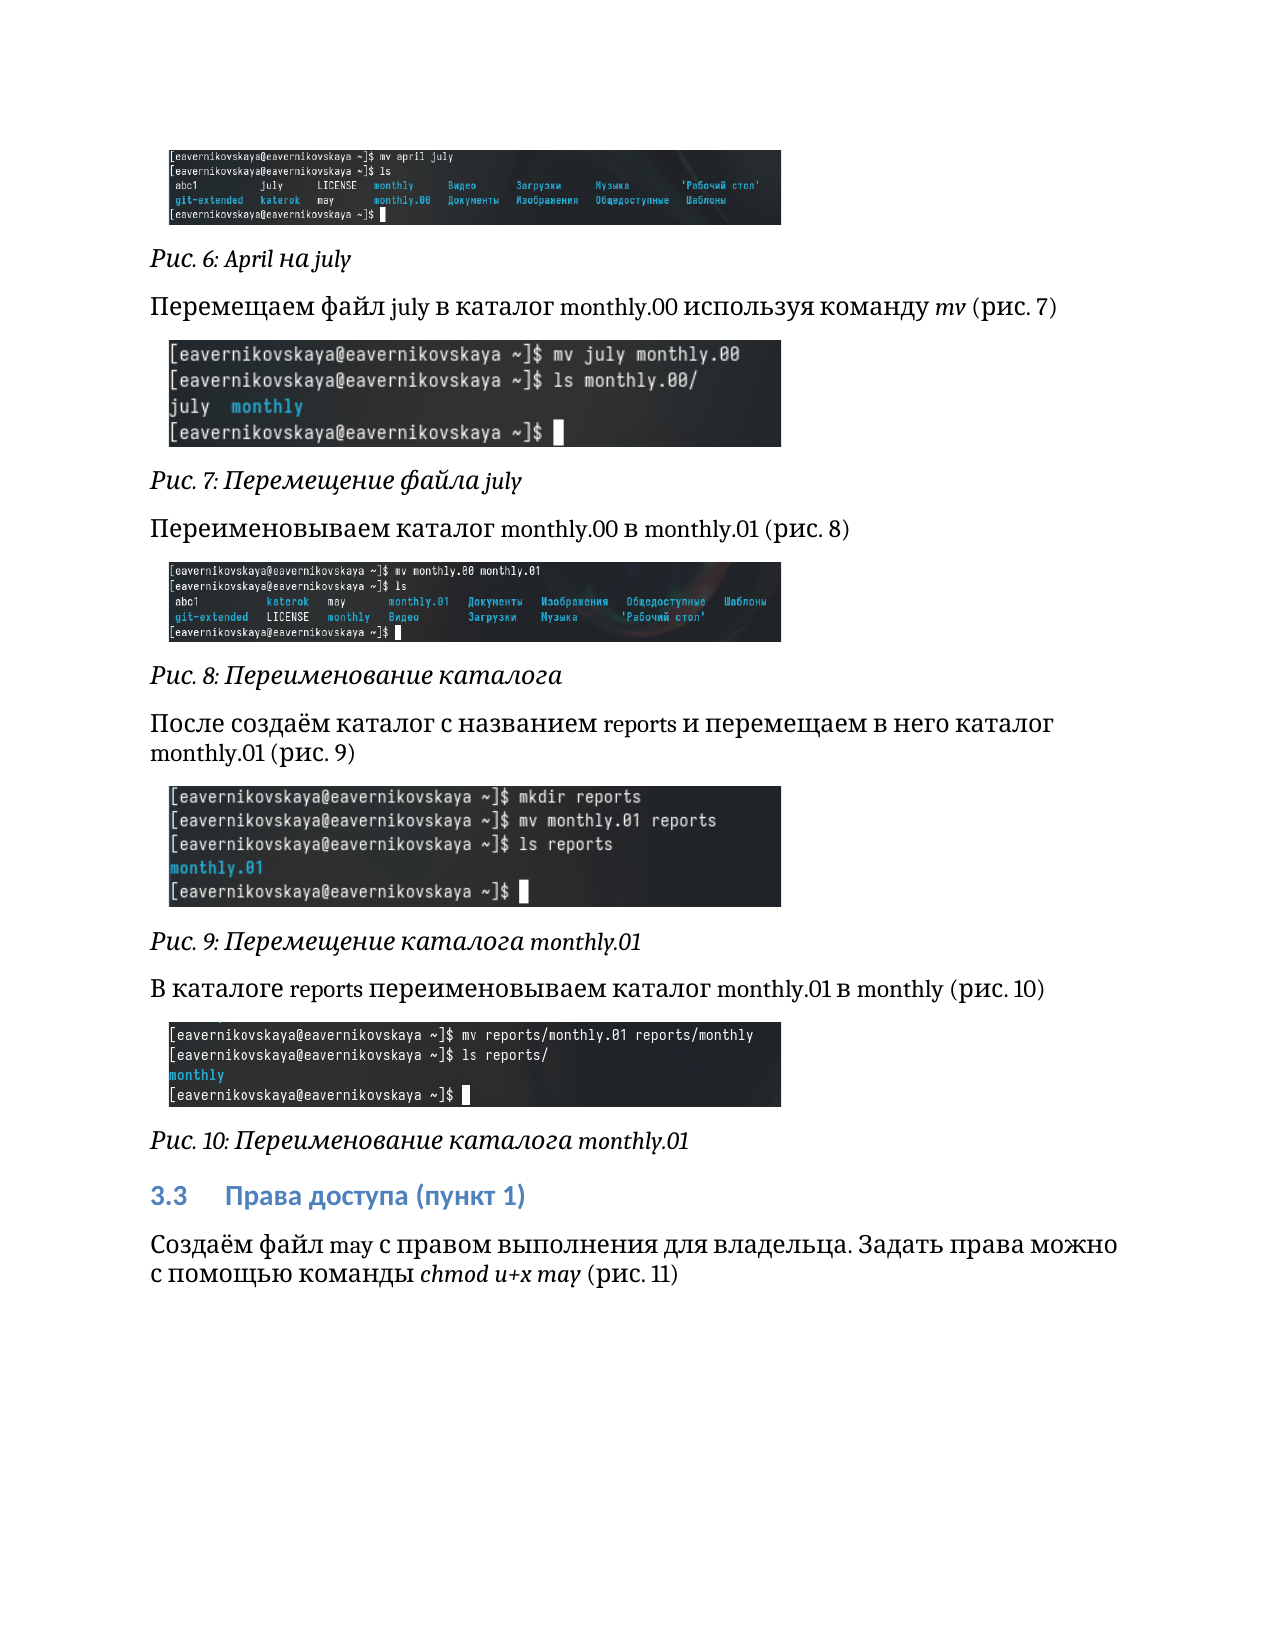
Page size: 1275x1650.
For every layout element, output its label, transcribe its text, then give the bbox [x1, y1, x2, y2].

text После создаём каталог с названием reports и перемещаем в него каталог monthly.01 (рис. 9) [150, 710, 1125, 767]
text В каталоге reports переименовываем каталог monthly.01 в monthly (рис. 10) [150, 975, 1125, 1004]
text Создаём файл may с правом выполнения для владельца. Задать права можно с помощью команды chmod u+x may (рис. 11) [150, 1231, 1125, 1289]
text Рис. 7: Перемещение файла july [150, 467, 1125, 496]
text Рис. 9: Перемещение каталога monthly.01 [150, 928, 1125, 957]
picture [168, 786, 782, 907]
text Перемещаем файл july в каталог monthly.00 используя команду mv (рис. 7) [150, 293, 1125, 321]
text Переименовываем каталог monthly.00 в monthly.01 (рис. 8) [150, 515, 1125, 543]
picture [168, 150, 782, 225]
picture [168, 1022, 782, 1107]
picture [168, 562, 782, 642]
subtitle 3.3 Права доступа (пункт 1) [150, 1177, 1125, 1212]
text Рис. 10: Переименование каталога monthly.01 [150, 1127, 1125, 1156]
text Рис. 6: April на july [150, 245, 1125, 274]
picture [168, 340, 782, 447]
text Рис. 8: Переименование каталога [150, 662, 1125, 691]
